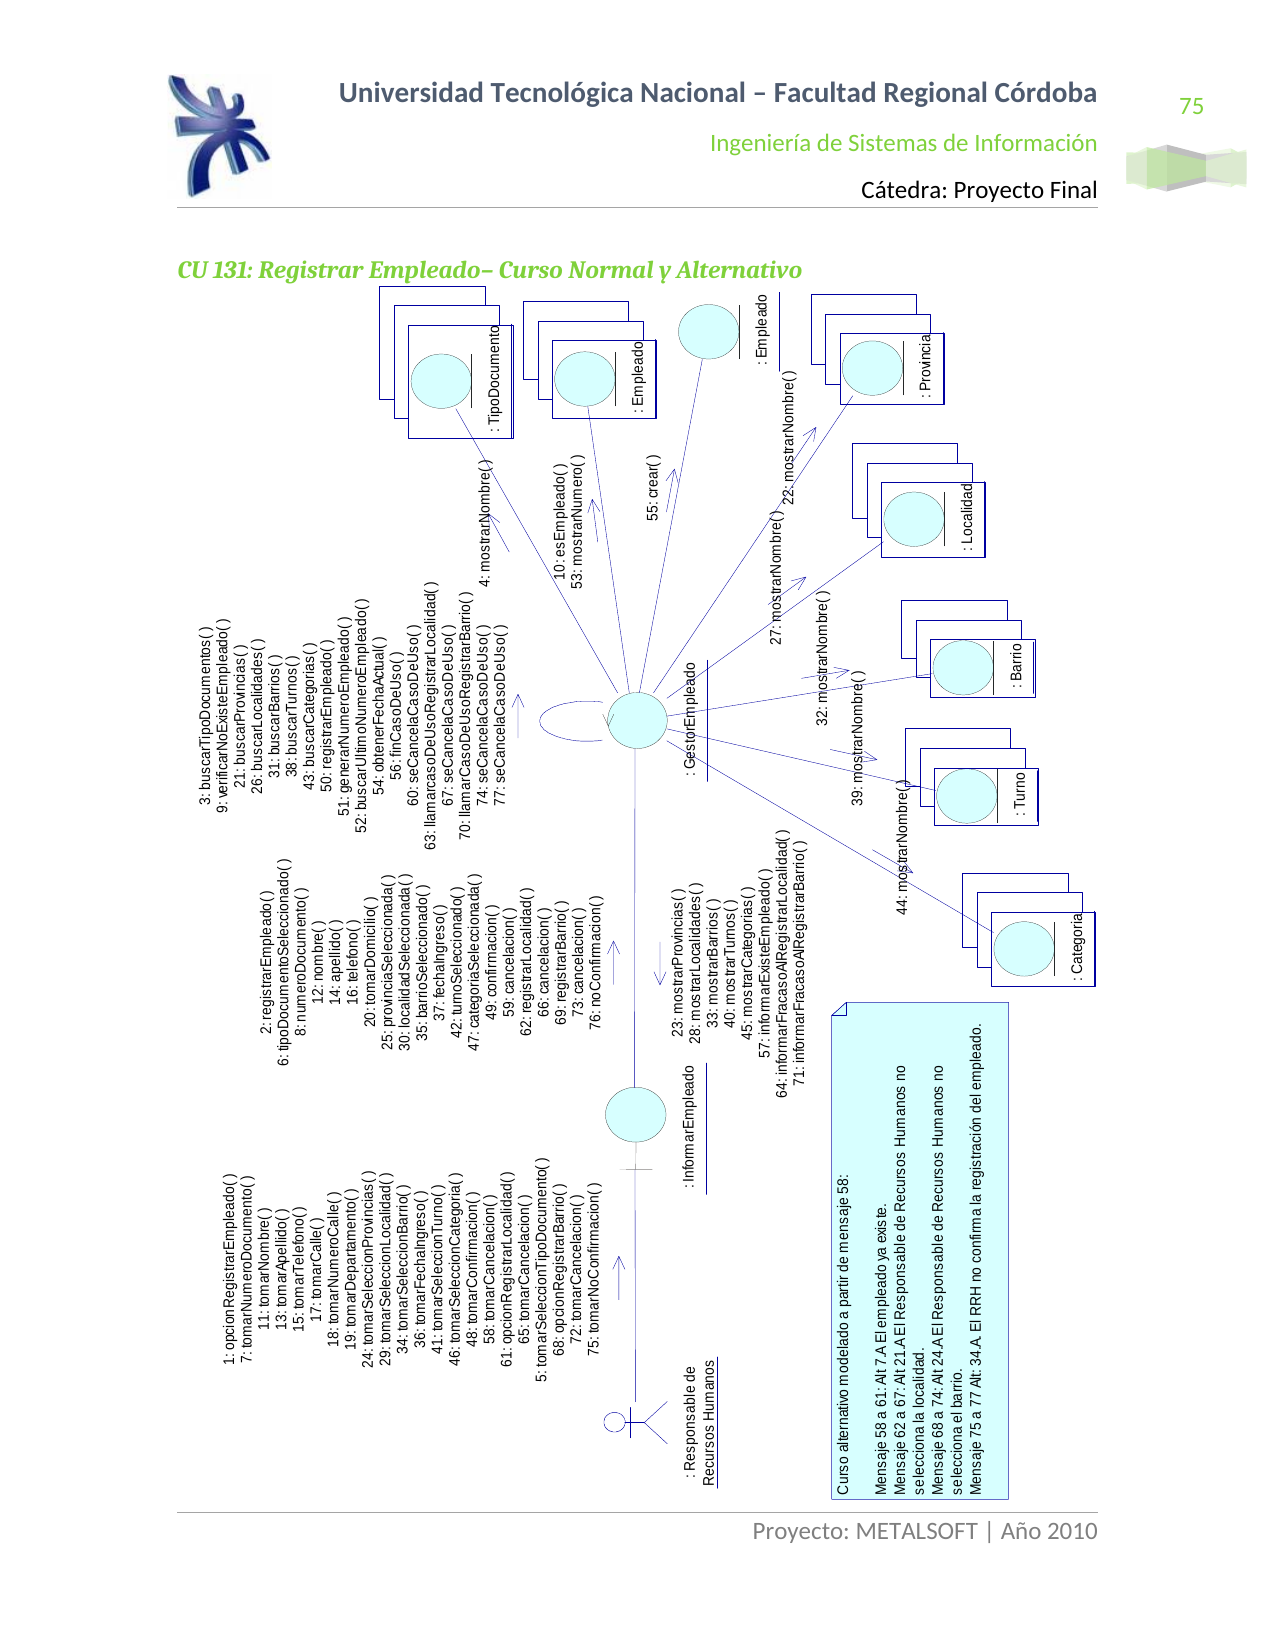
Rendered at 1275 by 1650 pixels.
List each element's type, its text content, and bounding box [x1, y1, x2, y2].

text CU 131: Registrar Empleado– Curso Normal y Alternativo [177, 256, 1098, 284]
picture [167, 74, 272, 199]
